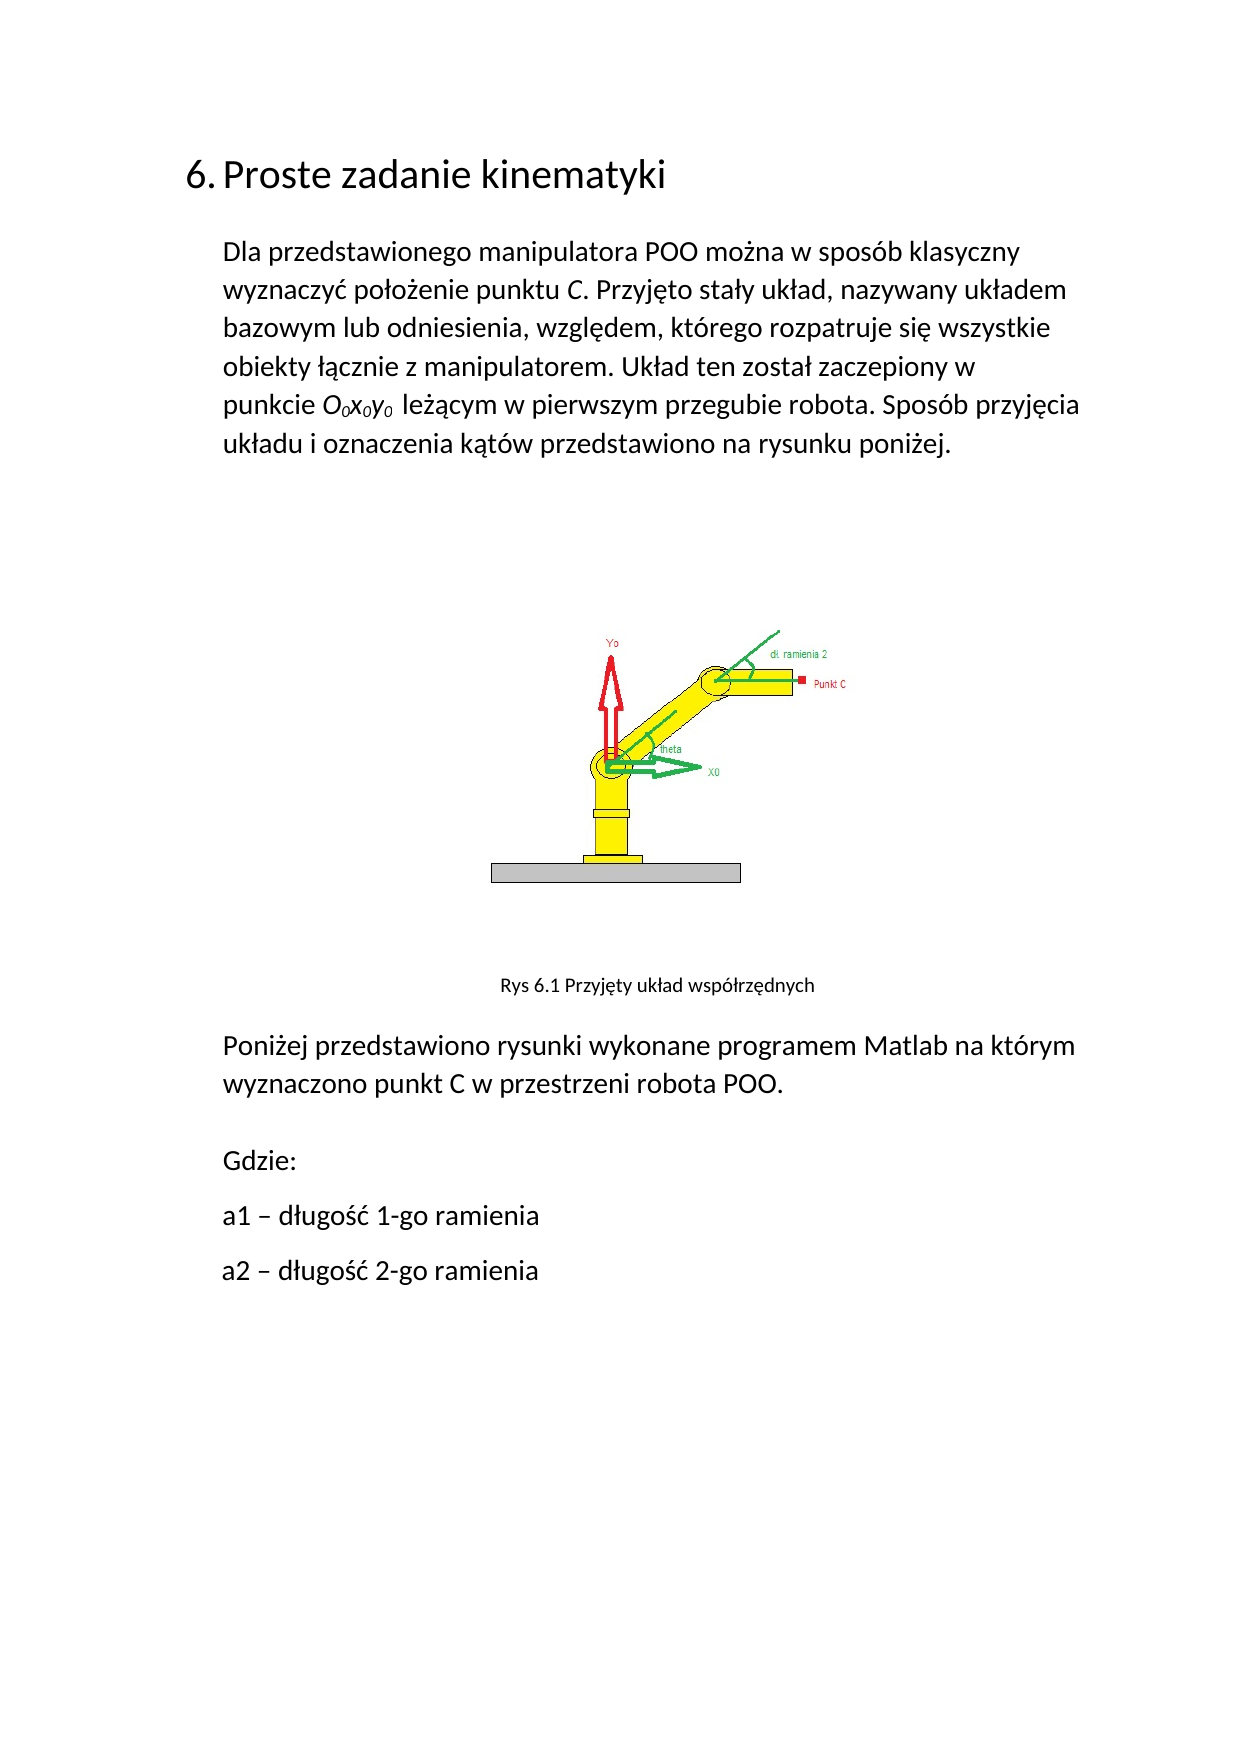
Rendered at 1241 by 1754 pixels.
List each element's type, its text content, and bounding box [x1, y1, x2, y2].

picture [307, 501, 1008, 970]
list Poniżej przedstawiono rysunki wykonane programem Matlab na którym wyznaczono punkt C w przestrzeni robota POO. [223, 1027, 1093, 1101]
text a2 – długość 2-go ramienia [148, 1252, 1093, 1288]
list Rys 6.1 Przyjęty układ współrzędnych [223, 972, 1093, 997]
list Proste zadanie kinematyki [185, 148, 1093, 198]
text a1 – długość 1-go ramienia [148, 1197, 1093, 1233]
list Gdzie: [223, 1142, 1093, 1178]
list Dla przedstawionego manipulatora POO można w sposób klasyczny wyznaczyć położenie punktu C. Przyjęto stały układ, nazywany układem bazowym lub odniesienia, względem, którego rozpatruje się wszystkie obiekty łącznie z manipulatorem. Układ ten został zaczepiony w punkcie O0x0y0 leżącym w pierwszym przegubie robota. Sposób przyjęcia układu i oznaczenia kątów przedstawiono na rysunku poniżej. [223, 233, 1093, 461]
